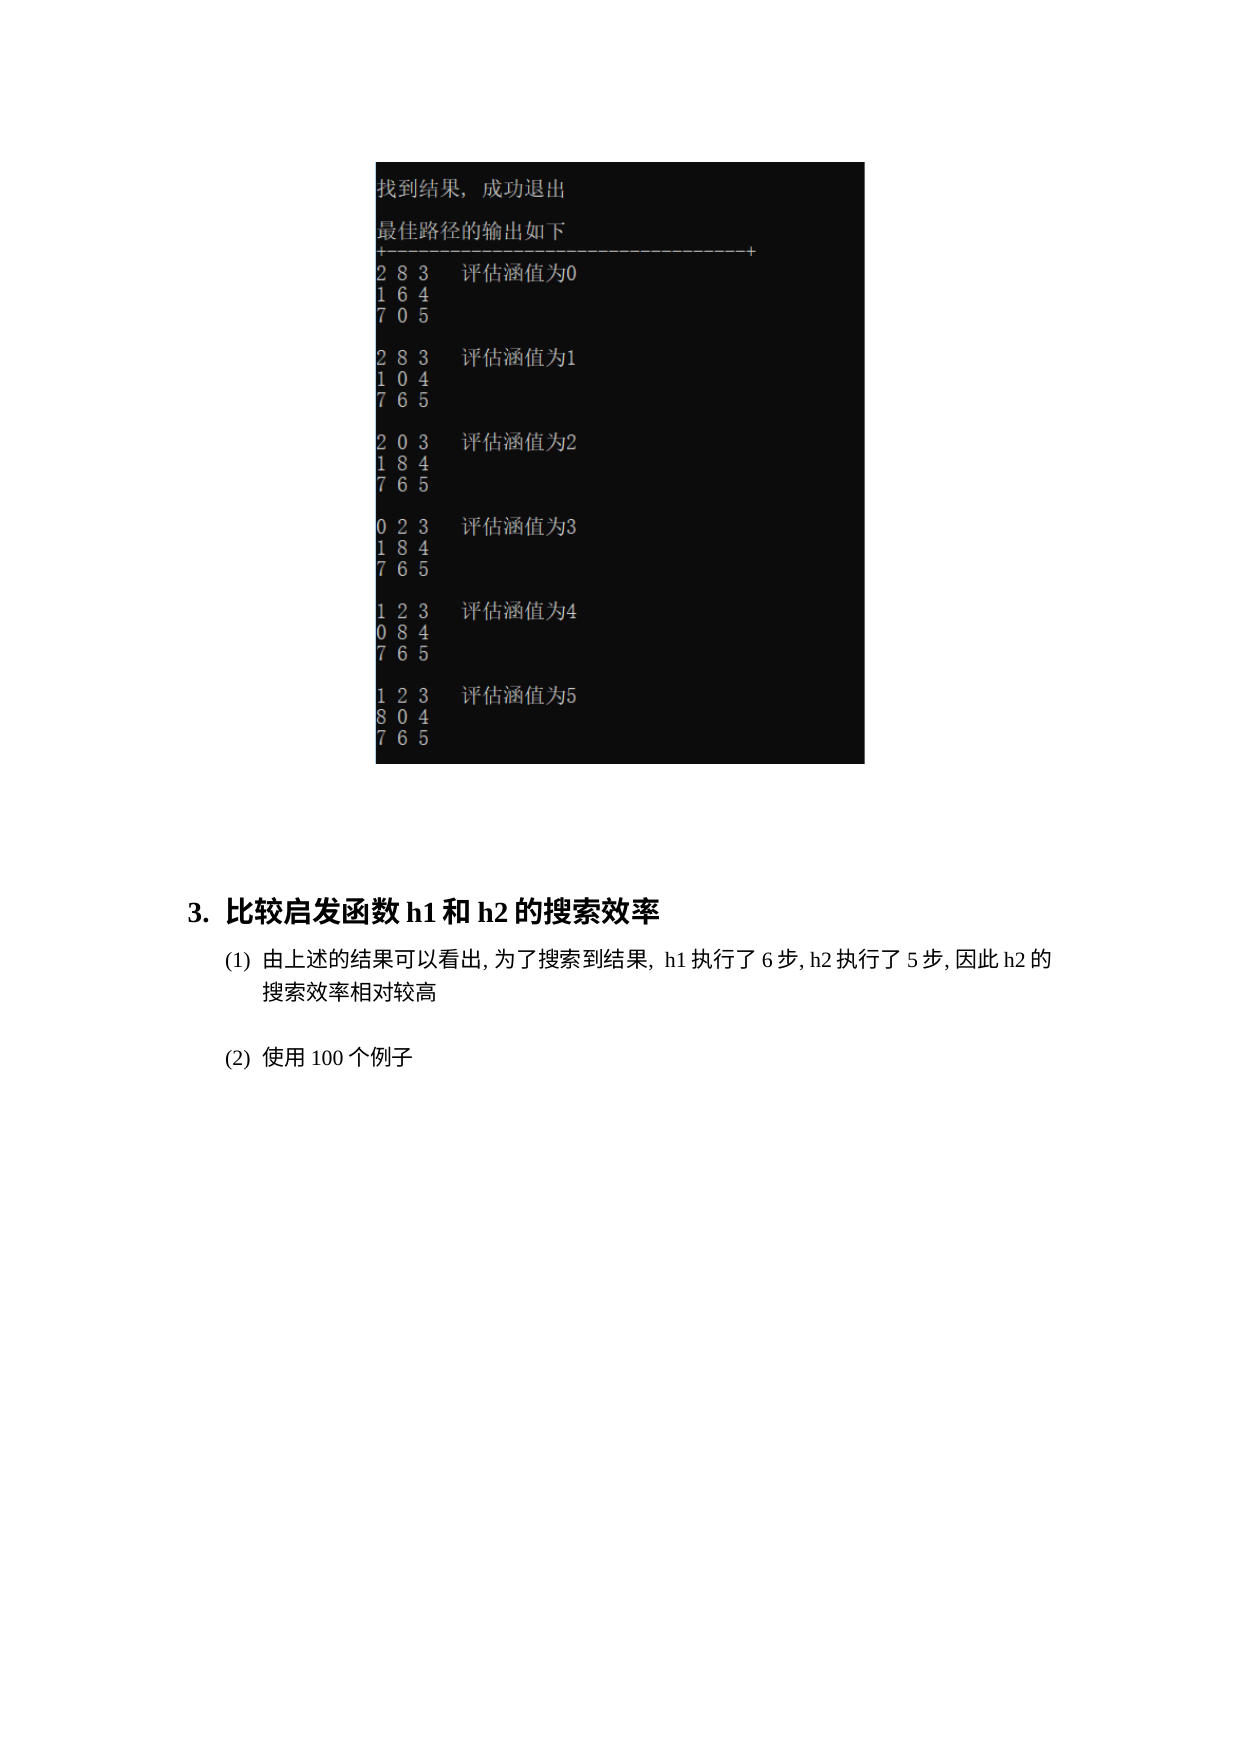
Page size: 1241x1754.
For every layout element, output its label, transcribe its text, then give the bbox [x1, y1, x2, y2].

list 由上述的结果可以看出, 为了搜索到结果, h1执行了6步, h2执行了5步, 因此h2的搜索效率相对较高 [225, 942, 1053, 1007]
list 使用100个例子 [225, 1039, 1053, 1072]
list 比较启发函数h1和h2的搜索效率 [187, 877, 1053, 942]
picture [375, 162, 865, 764]
